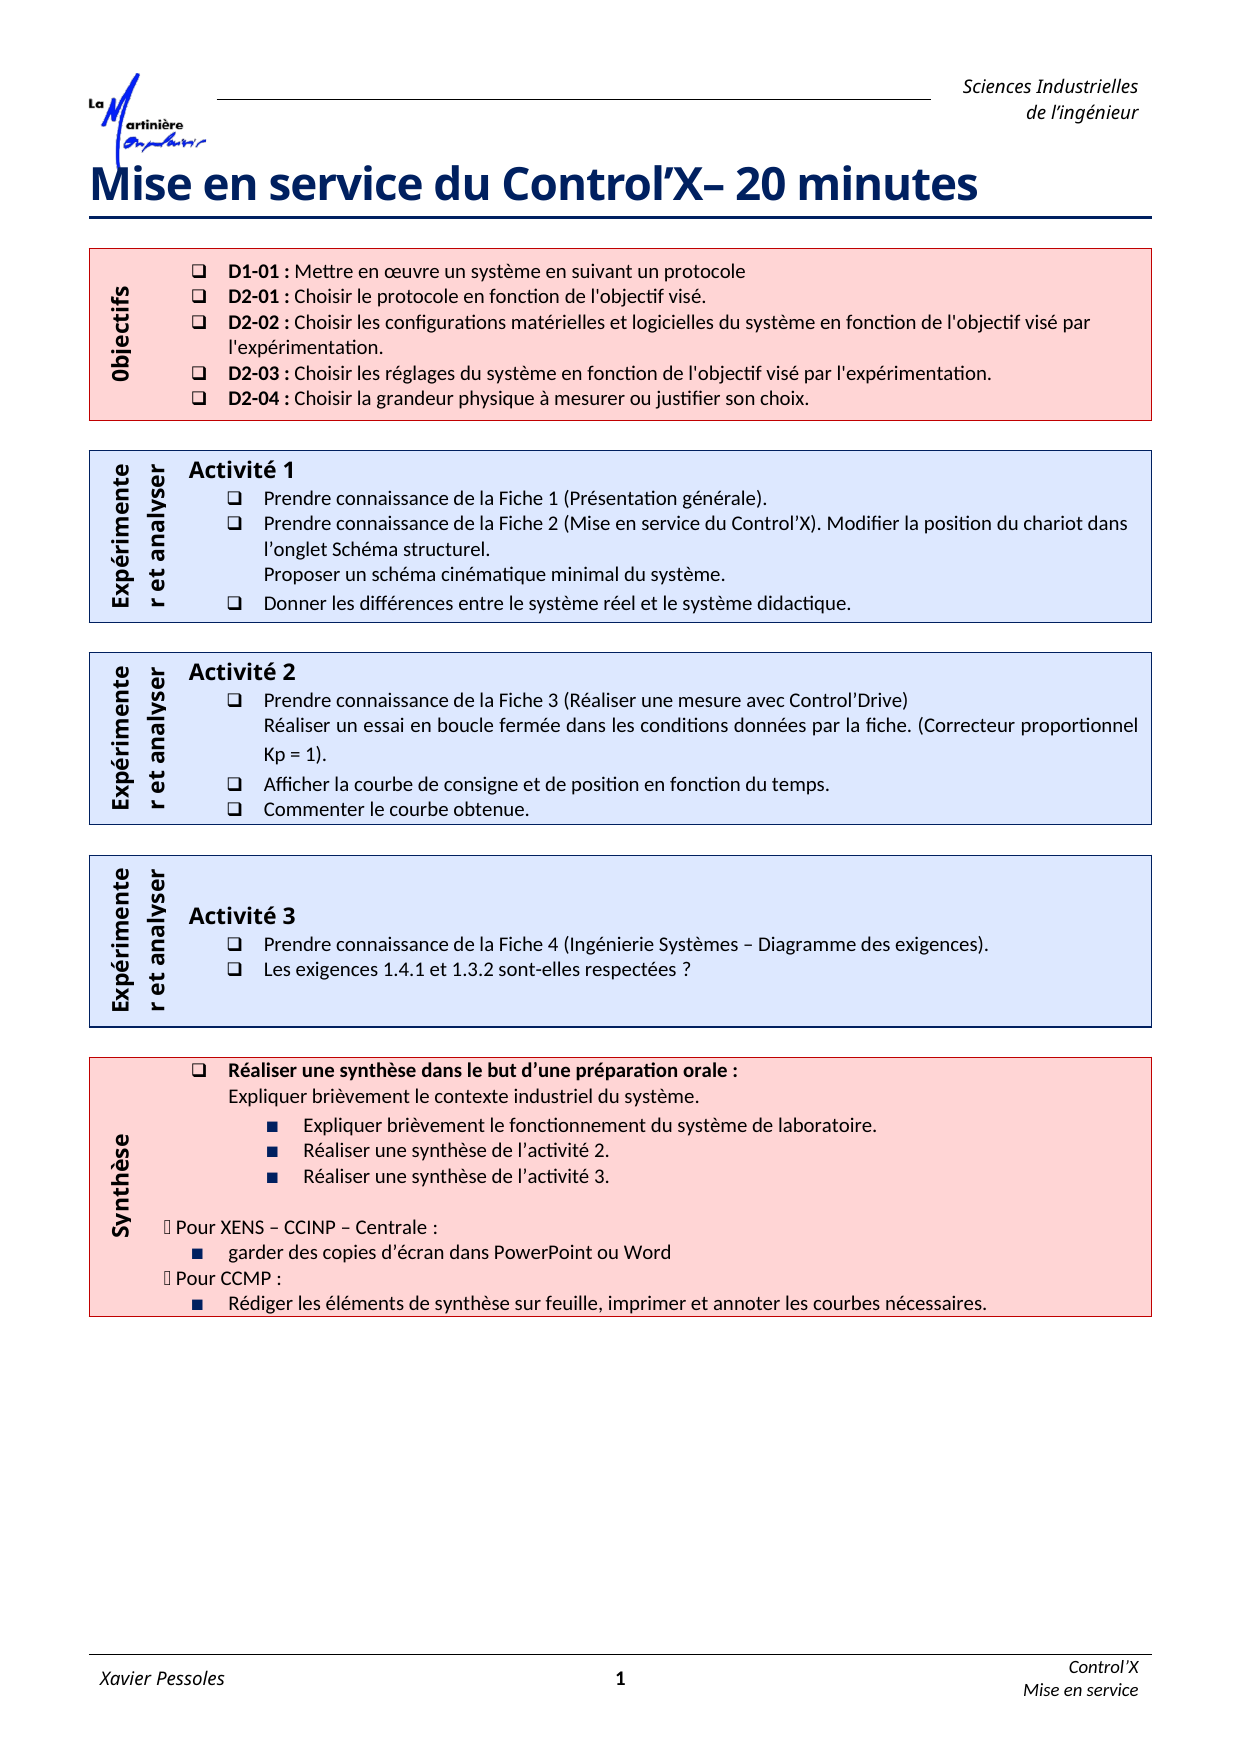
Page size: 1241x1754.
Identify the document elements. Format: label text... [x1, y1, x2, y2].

table_header Activité 1 Prendre connaissance de la Fiche 1 (Présentation générale). Prendre connaissance de la Fiche 2 (Mise en service du Control’X). Modifier la position du chariot dans l’onglet Schéma structurel. Proposer un schéma cinématique minimal du système. Donner les différences entre le système réel et le système didactique. [177, 451, 1151, 622]
picture [88, 73, 207, 171]
table_header Expérimenter et analyser [90, 451, 177, 622]
table_header Expérimenter et analyser [90, 856, 177, 1026]
table_header 0bjectifs [90, 249, 142, 420]
table_header Activité 3 Prendre connaissance de la Fiche 4 (Ingénierie Systèmes – Diagramme des exigences). Les exigences 1.4.1 et 1.3.2 sont-elles respectées ? [177, 856, 1151, 1026]
table_header Réaliser une synthèse dans le but d’une préparation orale : Expliquer brièvement le contexte industriel du système. Expliquer brièvement le fonctionnement du système de laboratoire. Réaliser une synthèse de l’activité 2. Réaliser une synthèse de l’activité 3. Pour XENS – CCINP – Centrale : garder des copies d’écran dans PowerPoint ou Word Pour CCMP : Rédiger les éléments de synthèse sur feuille, imprimer et annoter les courbes nécessaires. [142, 1058, 1151, 1316]
table_header Synthèse [90, 1058, 142, 1316]
title Mise en service du Control’X– 20 minutes [89, 151, 1152, 216]
table_header D1-01 : Mettre en œuvre un système en suivant un protocole D2-01 : Choisir le protocole en fonction de l'objectif visé. D2-02 : Choisir les configurations matérielles et logicielles du système en fonction de l'objectif visé par l'expérimentation. D2-03 : Choisir les réglages du système en fonction de l'objectif visé par l'expérimentation. D2-04 : Choisir la grandeur physique à mesurer ou justifier son choix. [142, 249, 1151, 420]
table_header Expérimenter et analyser [90, 653, 177, 824]
table_header Activité 2 Prendre connaissance de la Fiche 3 (Réaliser une mesure avec Control’Drive) Réaliser un essai en boucle fermée dans les conditions données par la fiche. (Correcteur proportionnel Kp = 1). Afficher la courbe de consigne et de position en fonction du temps. Commenter le courbe obtenue. [177, 653, 1151, 824]
